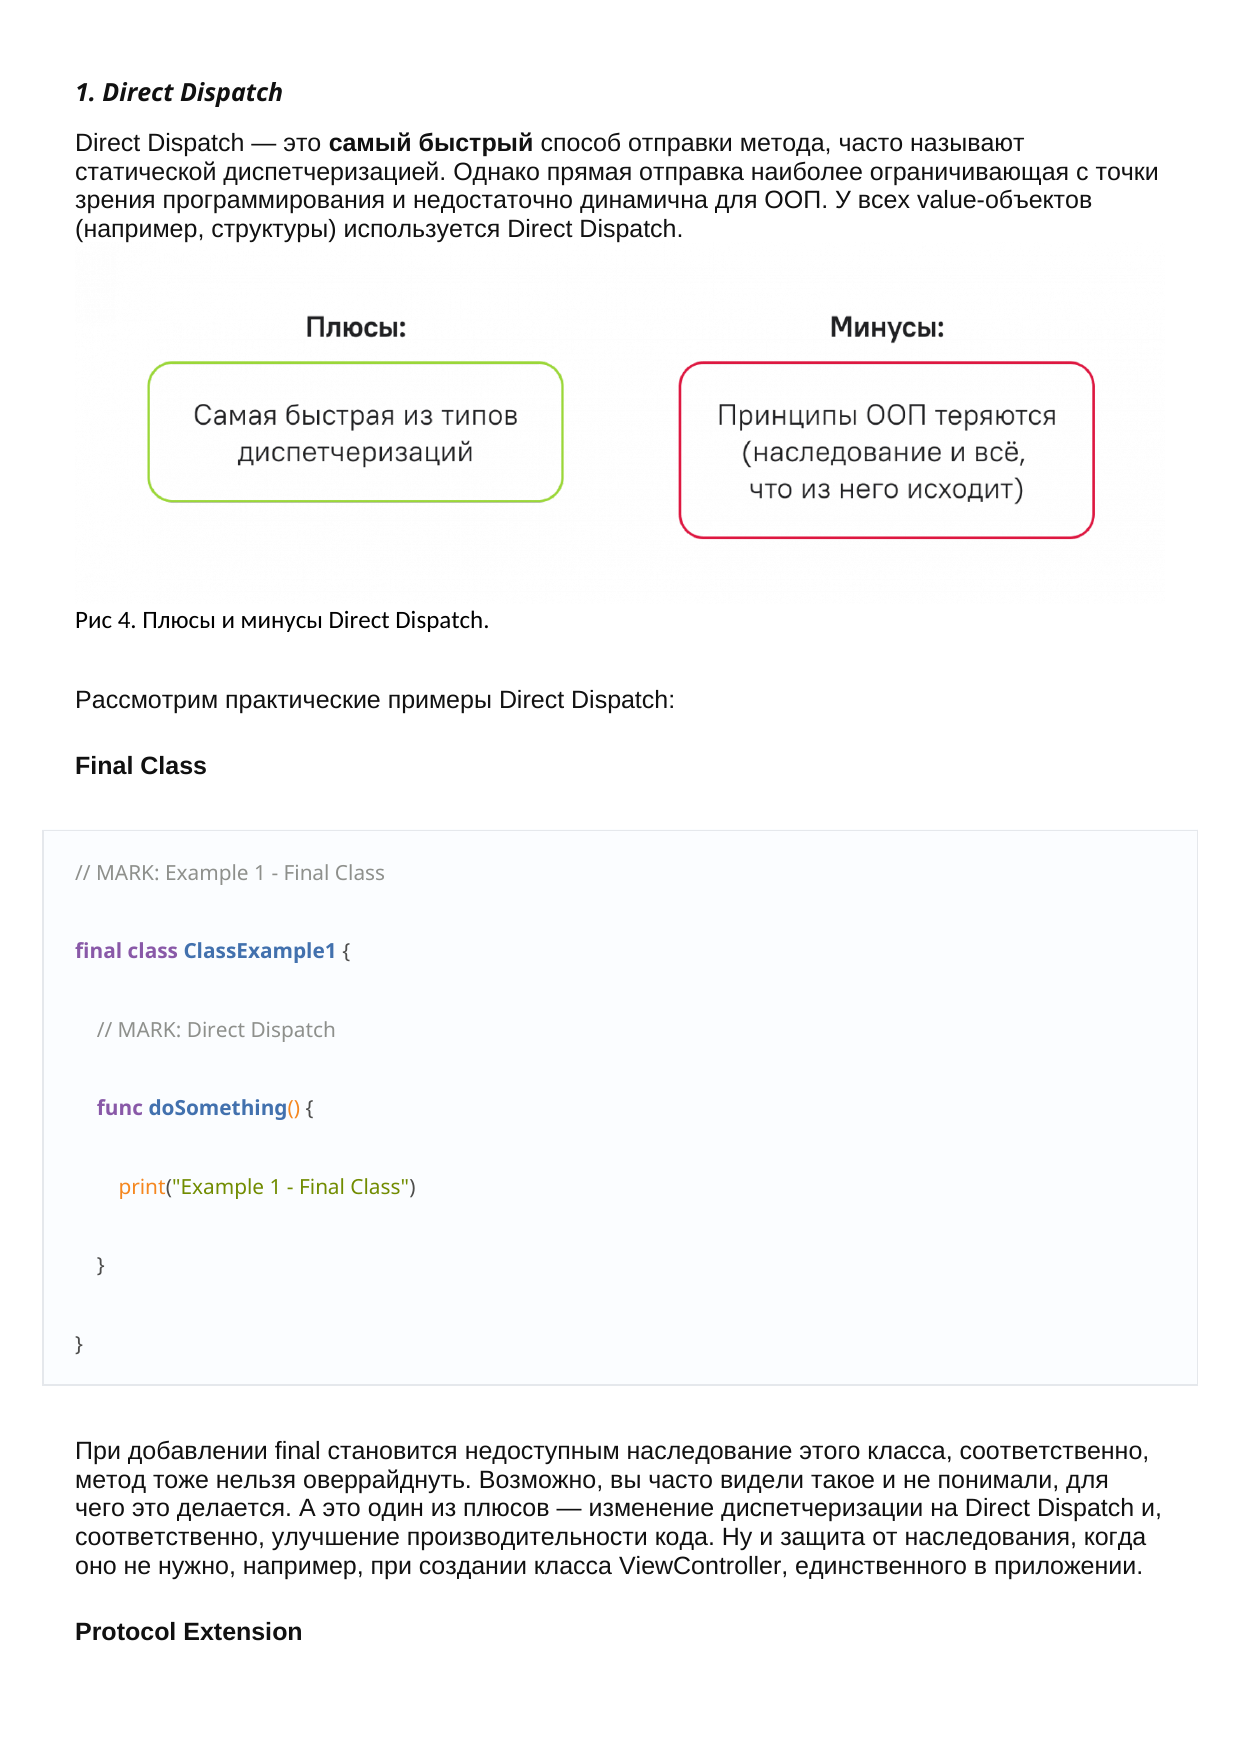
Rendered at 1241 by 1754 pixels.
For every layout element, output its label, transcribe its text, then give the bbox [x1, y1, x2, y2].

text Рис 4. Плюсы и минусы Direct Dispatch. [75, 604, 1165, 634]
text Рассмотрим практические примеры Direct Dispatch: [75, 684, 1165, 713]
subtitle 1. Direct Dispatch [75, 75, 1165, 109]
text // MARK: Example 1 - Final Class [44, 831, 1197, 887]
text } [44, 1300, 1197, 1384]
text Direct Dispatch — это самый быстрый способ отправки метода, часто называют статической диспетчеризацией. Однако прямая отправка наиболее ограничивающая с точки зрения программирования и недостаточно динамична для ООП. У всех value-объектов (например, структуры) используется Direct Dispatch. [75, 128, 1165, 242]
text // MARK: Direct Dispatch [44, 986, 1197, 1043]
text При добавлении final становится недоступным наследование этого класса, соответственно, метод тоже нельзя оверрайднуть. Возможно, вы часто видели такое и не понимали, для чего это делается. А это один из плюсов — изменение диспетчеризации на Direct Dispatch и, соответственно, улучшение производительности кода. Ну и защита от наследования, когда оно не нужно, например, при создании класса ViewController, единственного в приложении. [75, 1436, 1165, 1580]
picture [75, 242, 1166, 604]
text Protocol Extension [75, 1617, 1165, 1646]
text final class ClassExample1 { [44, 908, 1197, 965]
text func doSomething() { [44, 1065, 1197, 1122]
text } [44, 1222, 1197, 1279]
text Final Class [75, 751, 1165, 779]
text print("Example 1 - Final Class") [44, 1143, 1197, 1200]
